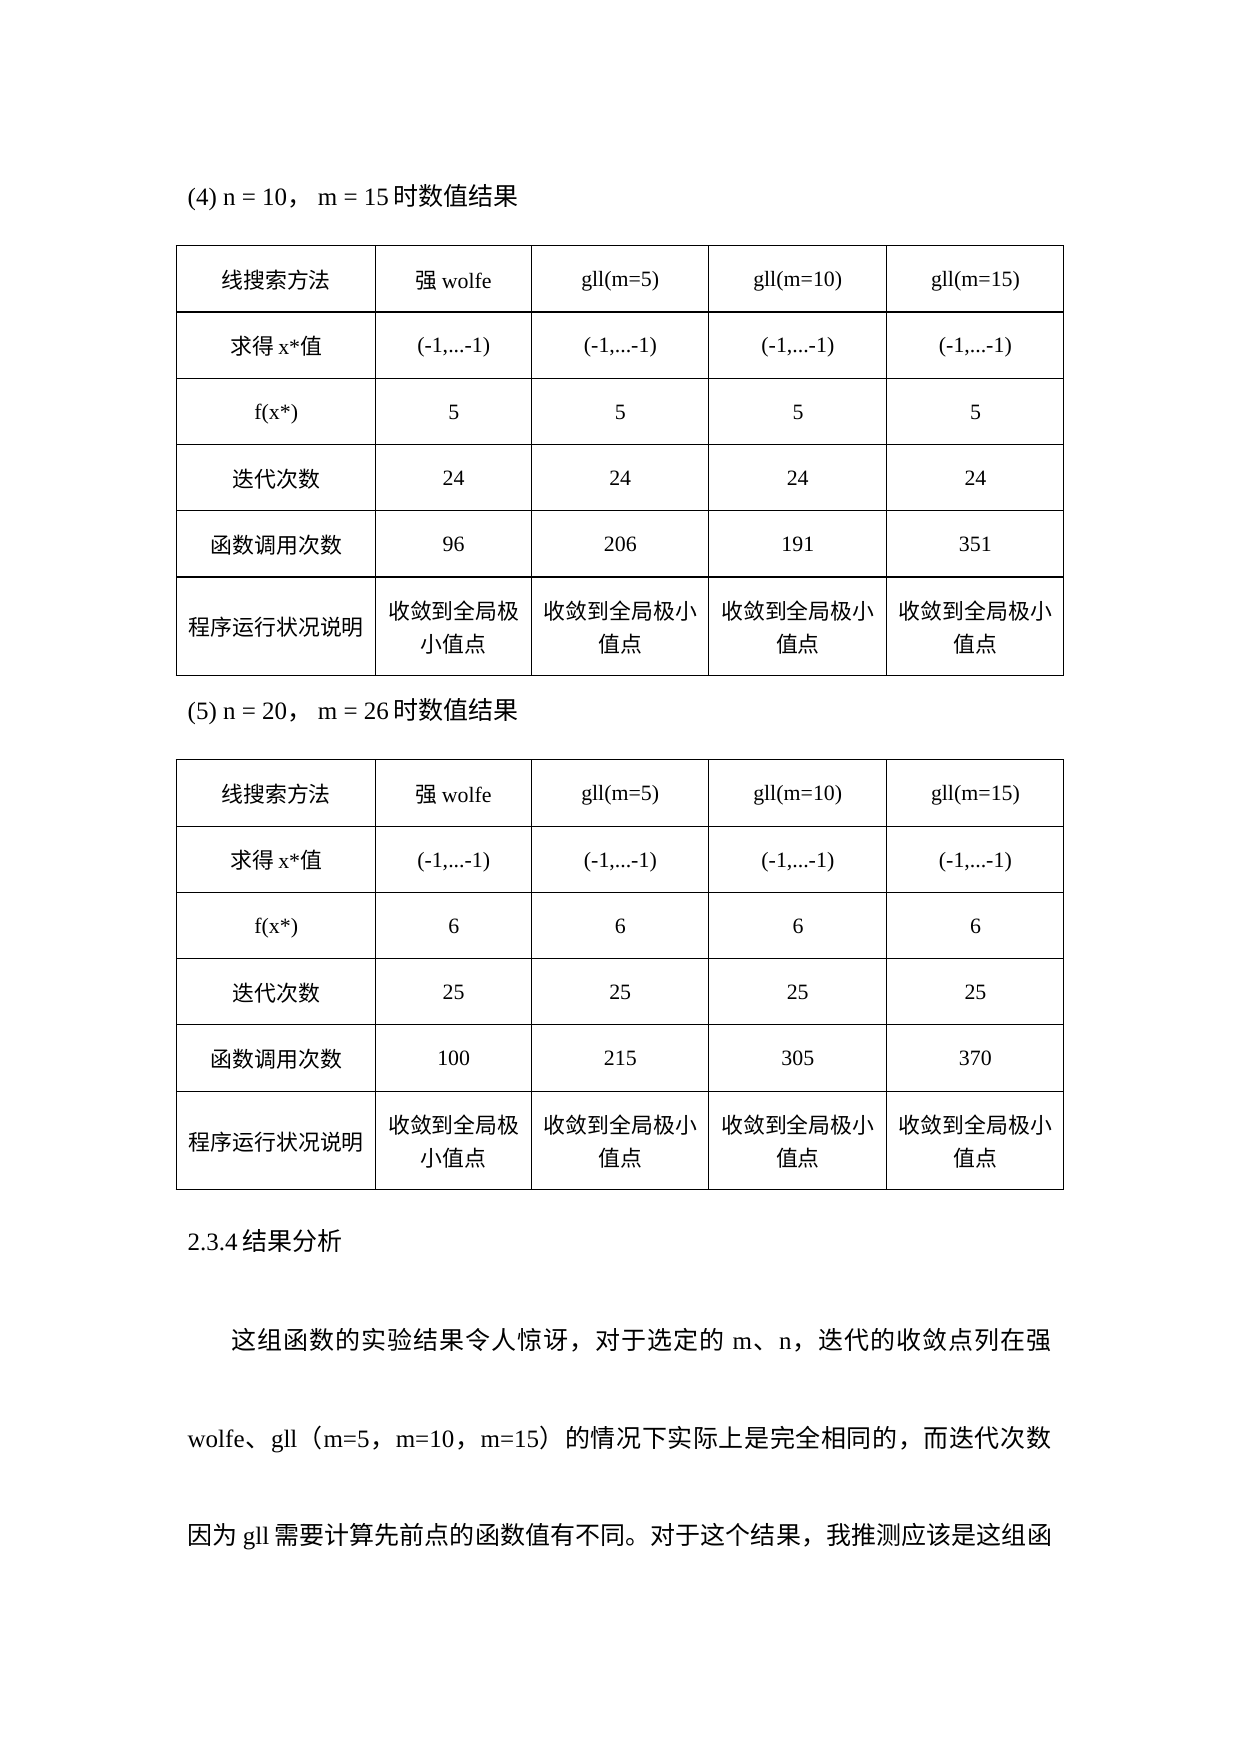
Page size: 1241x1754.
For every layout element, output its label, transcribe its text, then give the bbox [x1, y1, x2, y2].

table_cell 25 [532, 959, 708, 1024]
table_cell 收敛到全局极小值点 [532, 578, 708, 675]
table_cell (-1,...-1) [709, 827, 886, 892]
table_header gll(m=5) [532, 760, 708, 826]
table_cell 6 [376, 893, 531, 958]
table_cell (-1,...-1) [709, 313, 886, 378]
table_cell (-1,...-1) [887, 313, 1063, 378]
table_cell 24 [532, 445, 708, 510]
table_header gll(m=5) [532, 246, 708, 311]
table_cell 6 [532, 893, 708, 958]
table_header 强wolfe [376, 760, 531, 826]
table_cell 收敛到全局极小值点 [709, 578, 886, 675]
table_header 强wolfe [376, 246, 531, 311]
table_cell 5 [887, 379, 1063, 444]
table_cell 收敛到全局极小值点 [532, 1092, 708, 1189]
table_cell 5 [532, 379, 708, 444]
table_cell (-1,...-1) [532, 313, 708, 378]
table_cell (-1,...-1) [376, 313, 531, 378]
table_cell 25 [376, 959, 531, 1024]
table_cell 351 [887, 511, 1063, 576]
table_cell (-1,...-1) [887, 827, 1063, 892]
table_cell (-1,...-1) [376, 827, 531, 892]
table_cell f(x*) [177, 379, 375, 444]
table_cell 5 [376, 379, 531, 444]
table_cell 迭代次数 [177, 959, 375, 1024]
table_cell f(x*) [177, 893, 375, 958]
list n = 10， m = 15时数值结果 [187, 162, 1053, 227]
table_cell 收敛到全局极小值点 [887, 1092, 1063, 1189]
table_cell 191 [709, 511, 886, 576]
table_cell 程序运行状况说明 [177, 578, 375, 675]
table_cell 25 [709, 959, 886, 1024]
list n = 20， m = 26时数值结果 [187, 676, 1053, 741]
table_header gll(m=15) [887, 760, 1063, 826]
table_cell 370 [887, 1025, 1063, 1091]
table_cell 收敛到全局极小值点 [887, 578, 1063, 675]
table_header gll(m=10) [709, 760, 886, 826]
table_cell 24 [709, 445, 886, 510]
table_cell (-1,...-1) [532, 827, 708, 892]
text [187, 1306, 1053, 1566]
table_cell 24 [887, 445, 1063, 510]
table_cell 206 [532, 511, 708, 576]
table_cell 收敛到全局极小值点 [709, 1092, 886, 1189]
table_cell 305 [709, 1025, 886, 1091]
table_cell 函数调用次数 [177, 511, 375, 576]
table_cell 5 [709, 379, 886, 444]
table_header 线搜索方法 [177, 760, 375, 826]
table_cell 迭代次数 [177, 445, 375, 510]
table_cell 收敛到全局极小值点 [376, 1092, 531, 1189]
table_cell 收敛到全局极小值点 [376, 578, 531, 675]
text 2.3.4结果分析 [187, 1207, 1053, 1272]
table_header 线搜索方法 [177, 246, 375, 311]
table_cell 25 [887, 959, 1063, 1024]
table_header gll(m=10) [709, 246, 886, 311]
table_cell 96 [376, 511, 531, 576]
table_header gll(m=15) [887, 246, 1063, 311]
table_cell 24 [376, 445, 531, 510]
table_cell 215 [532, 1025, 708, 1091]
table_cell 求得x*值 [177, 313, 375, 378]
table_cell 求得x*值 [177, 827, 375, 892]
table_cell 100 [376, 1025, 531, 1091]
table_cell 函数调用次数 [177, 1025, 375, 1091]
table_cell 6 [709, 893, 886, 958]
table_cell 6 [887, 893, 1063, 958]
table_cell 程序运行状况说明 [177, 1092, 375, 1189]
